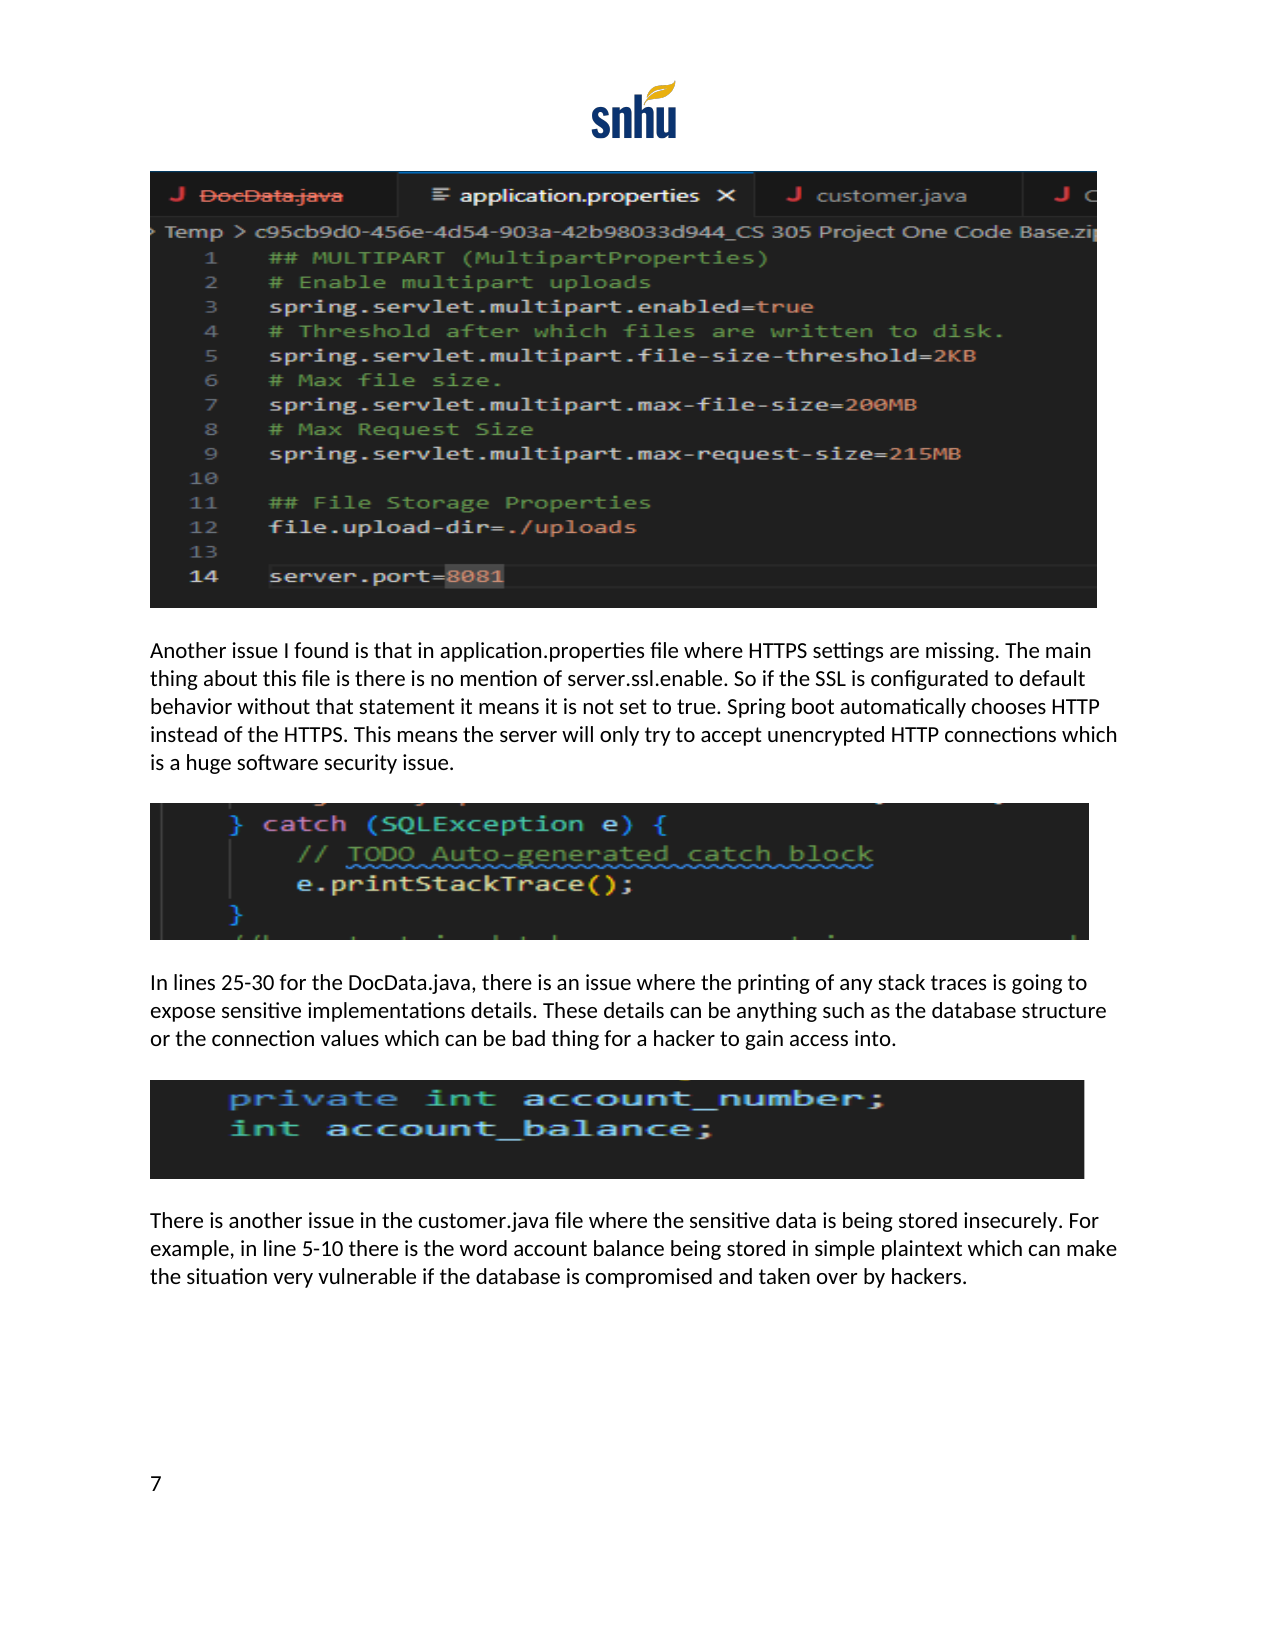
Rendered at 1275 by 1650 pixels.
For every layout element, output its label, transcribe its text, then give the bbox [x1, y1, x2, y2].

picture [150, 803, 1089, 940]
picture [572, 75, 703, 147]
text In lines 25-30 for the DocData.java, there is an issue where the printing of any stack traces is going to expose sensitive implementations details. These details can be anything such as the database structure or the connection values which can be bad thing for a hacker to gain access into. [150, 968, 1125, 1052]
picture [150, 171, 1097, 608]
text Another issue I found is that in application.properties file where HTTPS settings are missing. The main thing about this file is there is no mention of server.ssl.enable. So if the SSL is configurated to default behavior without that statement it means it is not set to true. Spring boot automatically chooses HTTP instead of the HTTPS. This means the server will only try to accept unencrypted HTTP connections which is a huge software security issue. [150, 636, 1125, 776]
picture [150, 1080, 1085, 1179]
text There is another issue in the customer.java file where the sensitive data is being stored insecurely. For example, in line 5-10 there is the word account balance being stored in simple plaintext which can make the situation very vulnerable if the database is compromised and taken over by hackers. [150, 1206, 1125, 1290]
